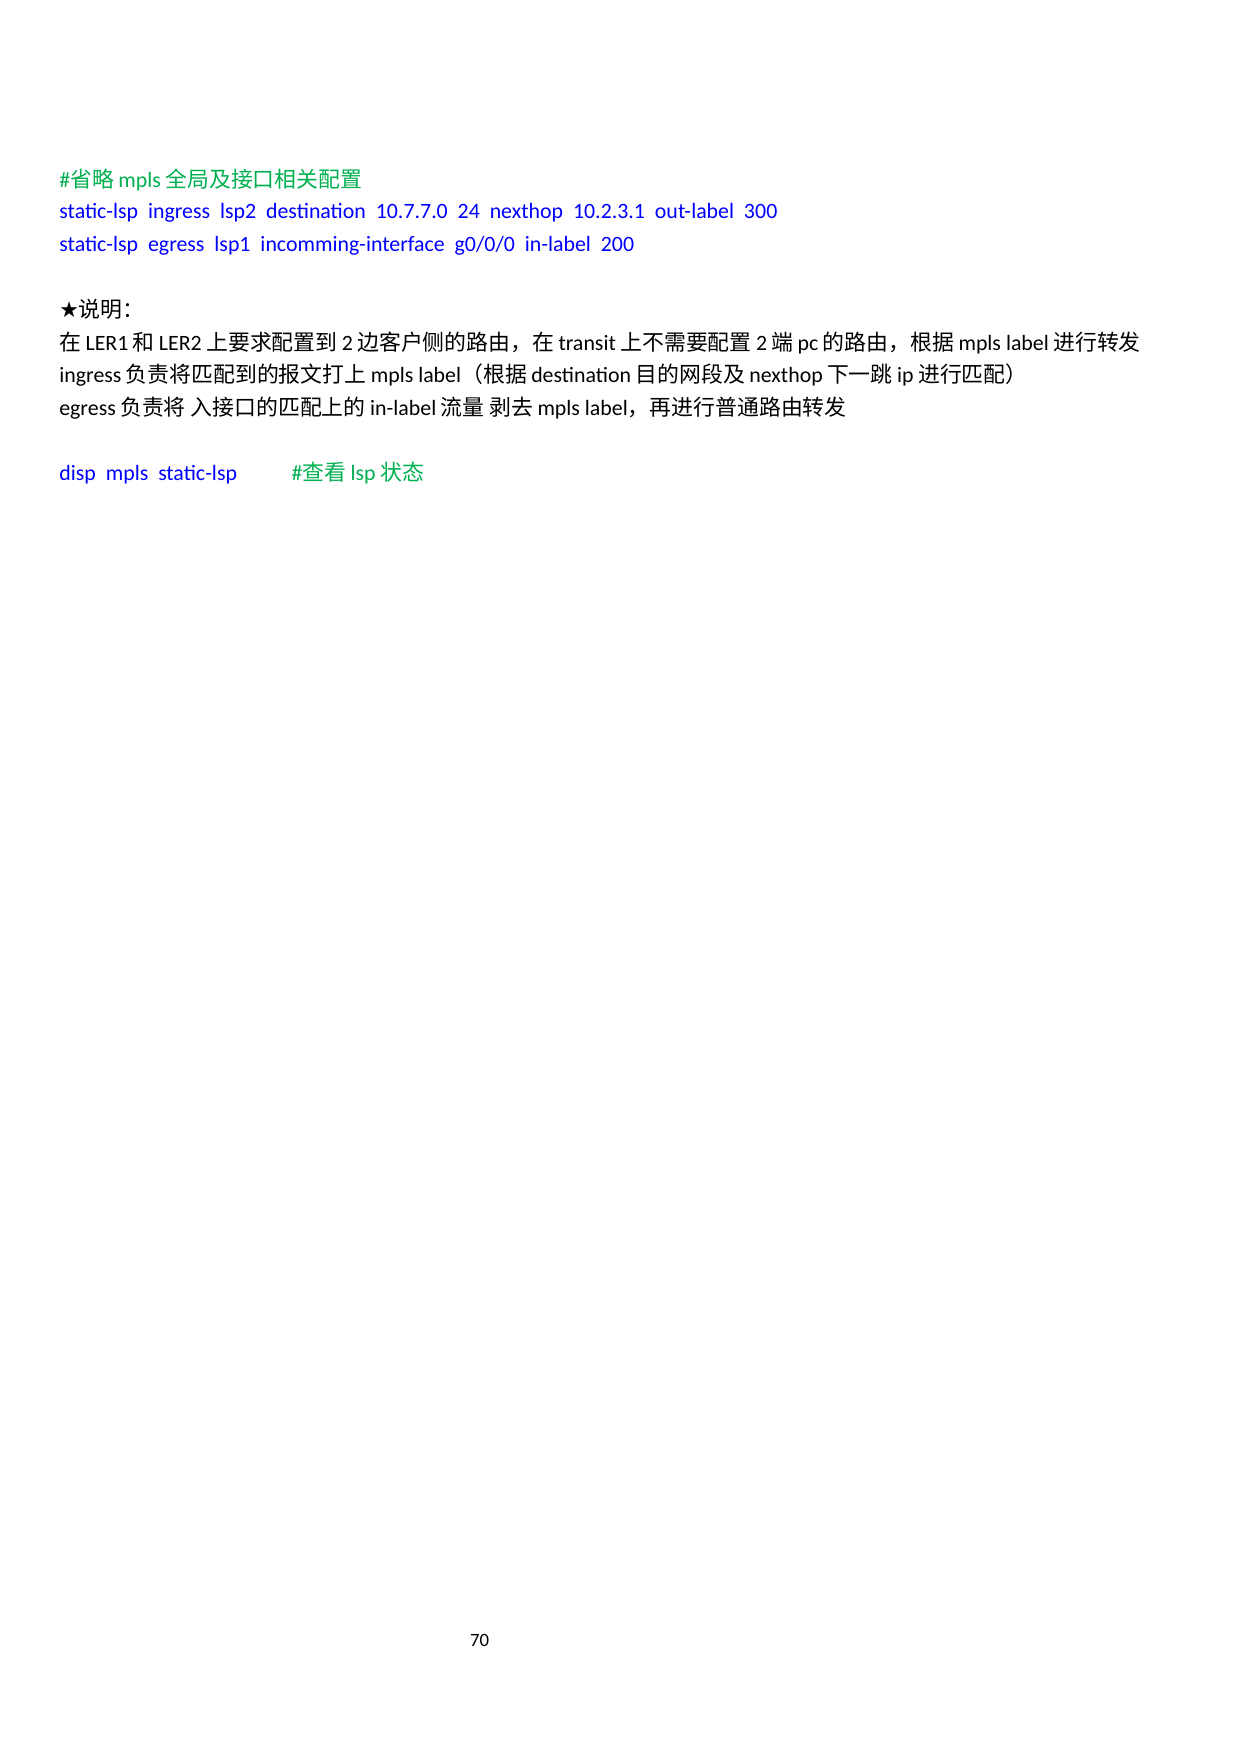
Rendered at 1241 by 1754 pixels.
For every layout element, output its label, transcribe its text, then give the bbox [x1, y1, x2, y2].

text ★说明： [59, 292, 1181, 324]
text static-lsp egress lsp1 incomming-interface g0/0/0 in-label 200 [59, 227, 1181, 259]
text egress负责将 入接口的匹配上的in-label流量 剥去mpls label，再进行普通路由转发 [59, 389, 1181, 422]
text static-lsp ingress lsp2 destination 10.7.7.0 24 nexthop 10.2.3.1 out-label 300 [59, 194, 1181, 227]
text ingress负责将匹配到的报文打上mpls label（根据destination目的网段及nexthop下一跳ip进行匹配） [59, 357, 1181, 389]
text disp mpls static-lsp #查看lsp状态 [59, 454, 1181, 487]
text 在LER1和LER2上要求配置到2边客户侧的路由，在transit上不需要配置2端pc的路由，根据mpls label进行转发 [59, 324, 1181, 357]
text #省略mpls全局及接口相关配置 [59, 162, 1181, 194]
